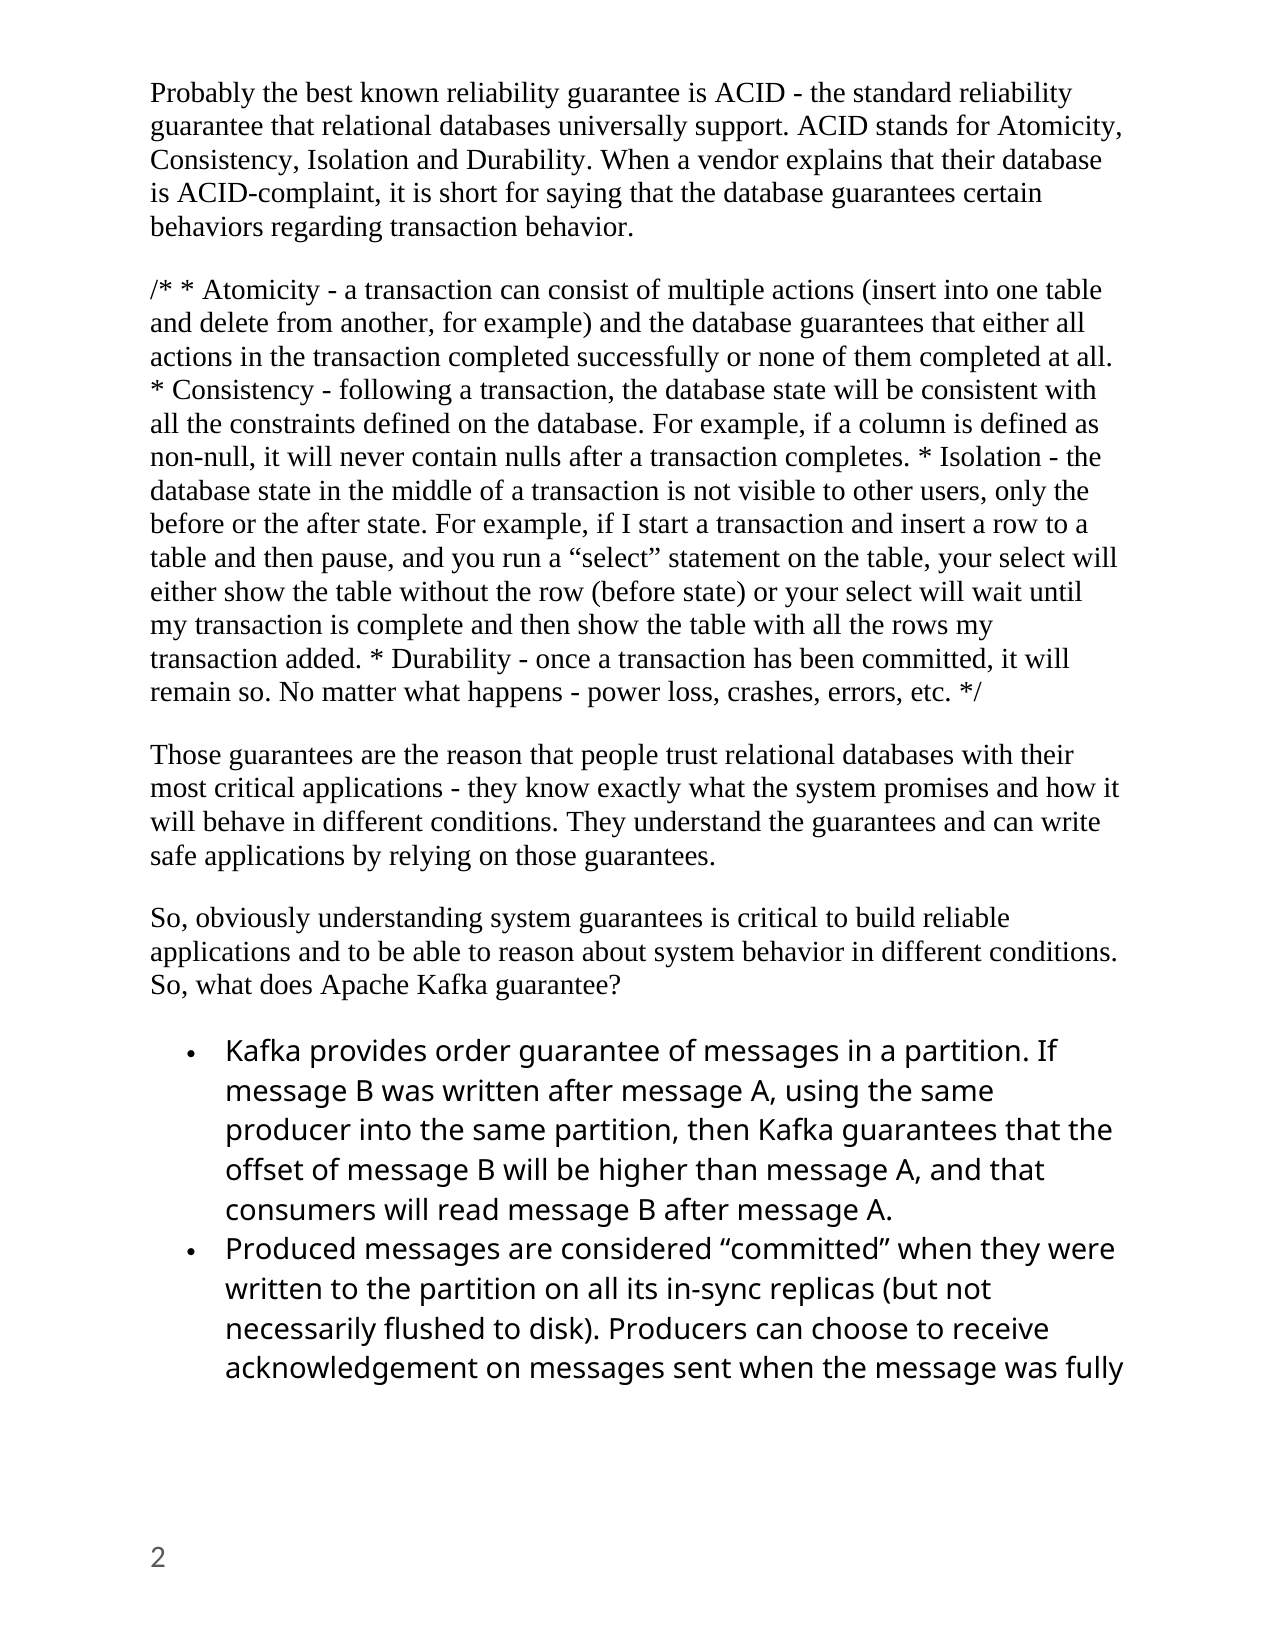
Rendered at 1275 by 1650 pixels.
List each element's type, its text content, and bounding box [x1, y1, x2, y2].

text So, obviously understanding system guarantees is critical to build reliable applications and to be able to reason about system behavior in different conditions. So, what does Apache Kafka guarantee? [150, 900, 1125, 1001]
text Probably the best known reliability guarantee is ACID - the standard reliability guarantee that relational databases universally support. ACID stands for Atomicity, Consistency, Isolation and Durability. When a vendor explains that their database is ACID-complaint, it is short for saying that the database guarantees certain behaviors regarding transaction behavior. [150, 75, 1125, 243]
text Those guarantees are the reason that people trust relational databases with their most critical applications - they know exactly what the system promises and how it will behave in different conditions. They understand the guarantees and can write safe applications by relying on those guarantees. [150, 737, 1125, 871]
text /* * Atomicity - a transaction can consist of multiple actions (insert into one table and delete from another, for example) and the database guarantees that either all actions in the transaction completed successfully or none of them completed at all. * Consistency - following a transaction, the database state will be consistent with all the constraints defined on the database. For example, if a column is defined as non-null, it will never contain nulls after a transaction completes. * Isolation - the database state in the middle of a transaction is not visible to other users, only the before or the after state. For example, if I start a transaction and insert a row to a table and then pause, and you run a “select” statement on the table, your select will either show the table without the row (before state) or your select will wait until my transaction is complete and then show the table with all the rows my transaction added. * Durability - once a transaction has been committed, it will remain so. No matter what happens - power loss, crashes, errors, etc. */ [150, 272, 1125, 708]
list Kafka provides order guarantee of messages in a partition. If message B was written after message A, using the same producer into the same partition, then Kafka guarantees that the offset of message B will be higher than message A, and that consumers will read message B after message A. [187, 1030, 1125, 1229]
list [187, 1229, 1125, 1387]
